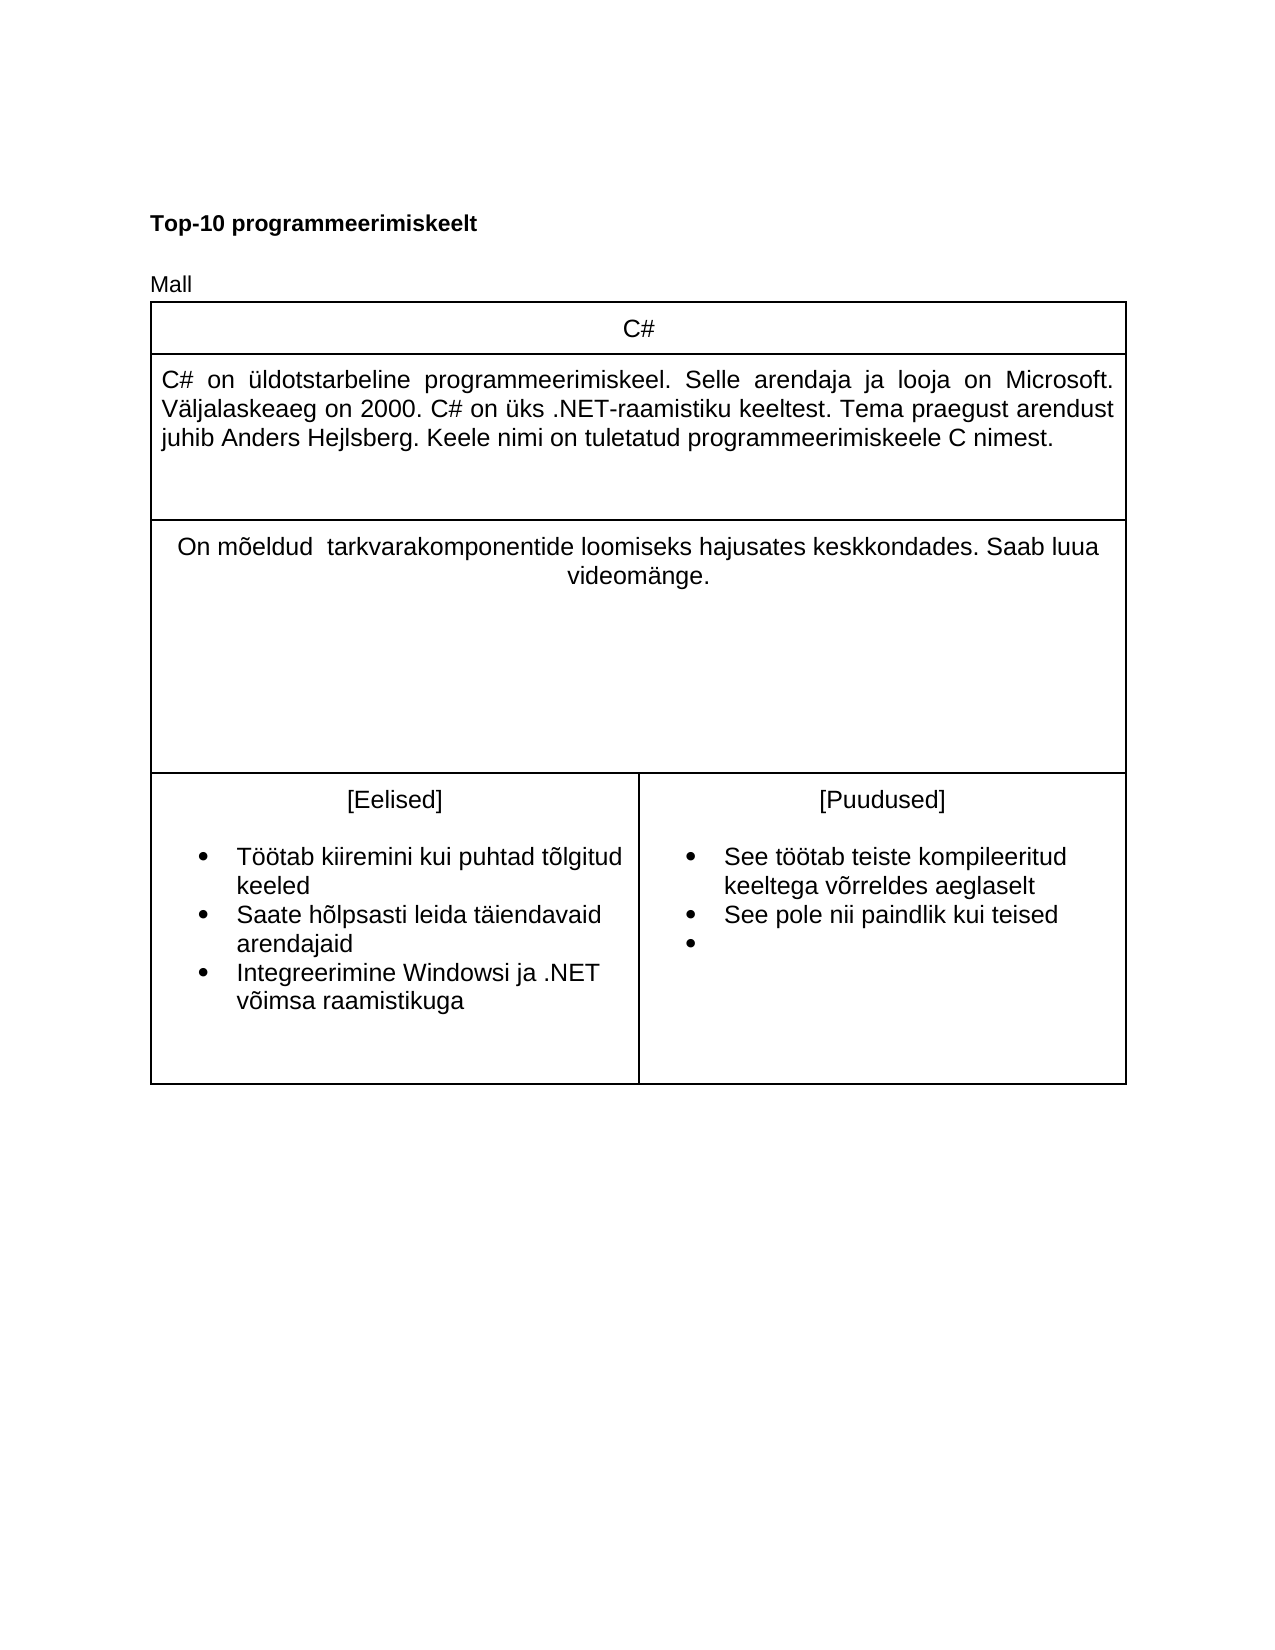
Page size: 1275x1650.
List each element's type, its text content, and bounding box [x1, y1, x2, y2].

table_cell [Eelised] Töötab kiiremini kui puhtad tõlgitud keeled Saate hõlpsasti leida täiendavaid arendajaid Integreerimine Windowsi ja .NET võimsa raamistikuga [152, 774, 638, 1083]
text Top-10 programmeerimiskeelt [150, 210, 1125, 237]
text Mall [150, 271, 1125, 297]
table_cell On mõeldud tarkvarakomponentide loomiseks hajusates keskkondades. Saab luua videomänge. [152, 521, 1125, 772]
table_cell C# on üldotstarbeline programmeerimiskeel. Selle arendaja ja looja on Microsoft. Väljalaskeaeg on 2000. C# on üks .NET-raamistiku keeltest. Tema praegust arendust juhib Anders Hejlsberg. Keele nimi on tuletatud programmeerimiskeele C nimest. [152, 355, 1125, 519]
table_cell [Puudused] See töötab teiste kompileeritud keeltega võrreldes aeglaselt See pole nii paindlik kui teised [640, 774, 1125, 1083]
table_header C# [152, 303, 1125, 353]
